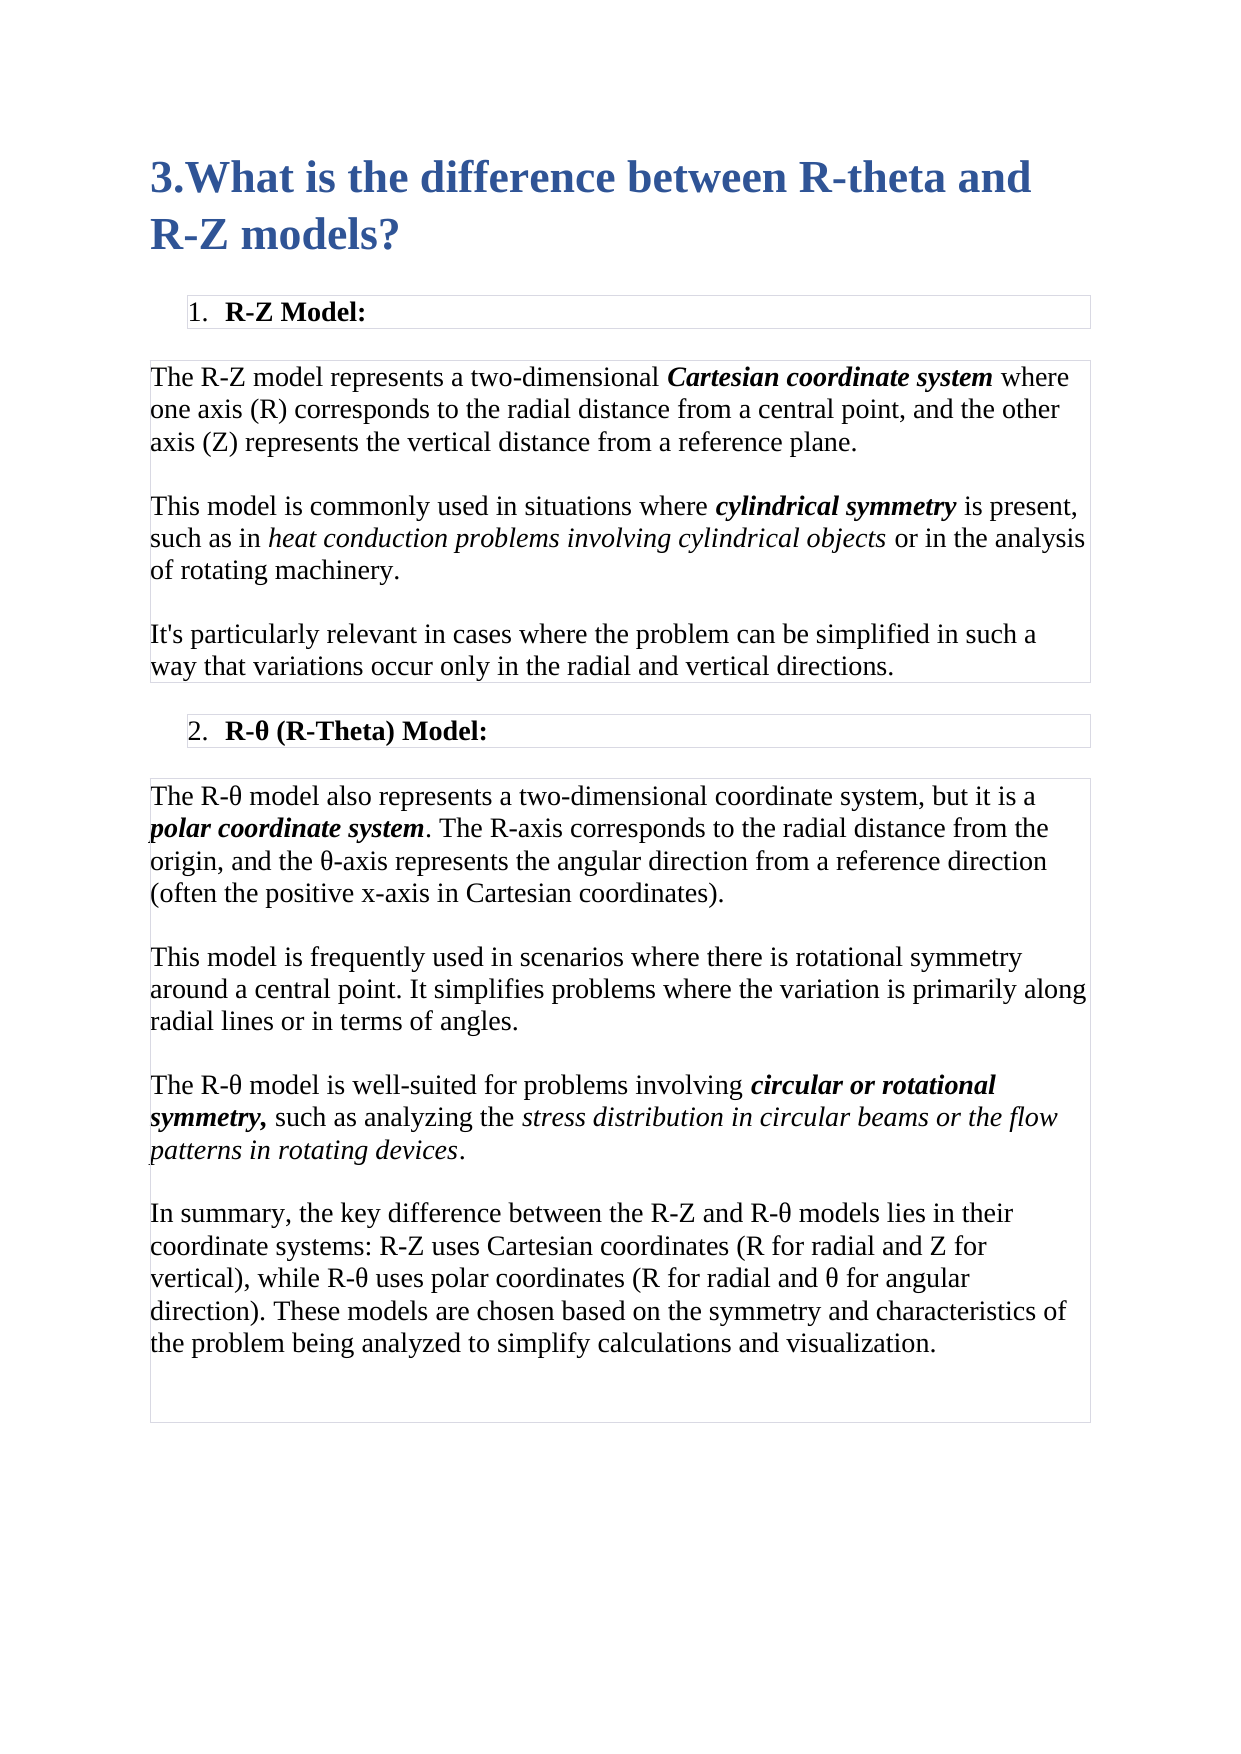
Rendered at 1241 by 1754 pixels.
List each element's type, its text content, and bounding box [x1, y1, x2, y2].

list R-Z Model: [188, 296, 1090, 328]
text It's particularly relevant in cases where the problem can be simplified in such a way that variations occur only in the radial and vertical directions. [151, 617, 1090, 682]
text The R-θ model also represents a two-dimensional coordinate system, but it is a polar coordinate system. The R-axis corresponds to the radial distance from the origin, and the θ-axis represents the angular direction from a reference direction (often the positive x-axis in Cartesian coordinates). [151, 779, 1090, 908]
text In summary, the key difference between the R-Z and R-θ models lies in their coordinate systems: R-Z uses Cartesian coordinates (R for radial and Z for vertical), while R-θ uses polar coordinates (R for radial and θ for angular direction). These models are chosen based on the symmetry and characteristics of the problem being analyzed to simplify calculations and visualization.Top of Form [151, 1196, 1090, 1358]
text This model is frequently used in scenarios where there is rotational symmetry around a central point. It simplifies problems where the variation is primarily along radial lines or in terms of angles. [151, 939, 1090, 1037]
text The R-θ model is well-suited for problems involving circular or rotational symmetry, such as analyzing the stress distribution in circular beams or the flow patterns in rotating devices. [151, 1068, 1090, 1165]
text The R-Z model represents a two-dimensional Cartesian coordinate system where one axis (R) corresponds to the radial distance from a central point, and the other axis (Z) represents the vertical distance from a reference plane. [151, 361, 1090, 457]
subtitle 3.What is the difference between R-theta and R-Z models? [150, 150, 1090, 259]
list R-θ (R-Theta) Model: [188, 715, 1090, 747]
text This model is commonly used in situations where cylindrical symmetry is present, such as in heat conduction problems involving cylindrical objects or in the analysis of rotating machinery. [151, 488, 1090, 586]
